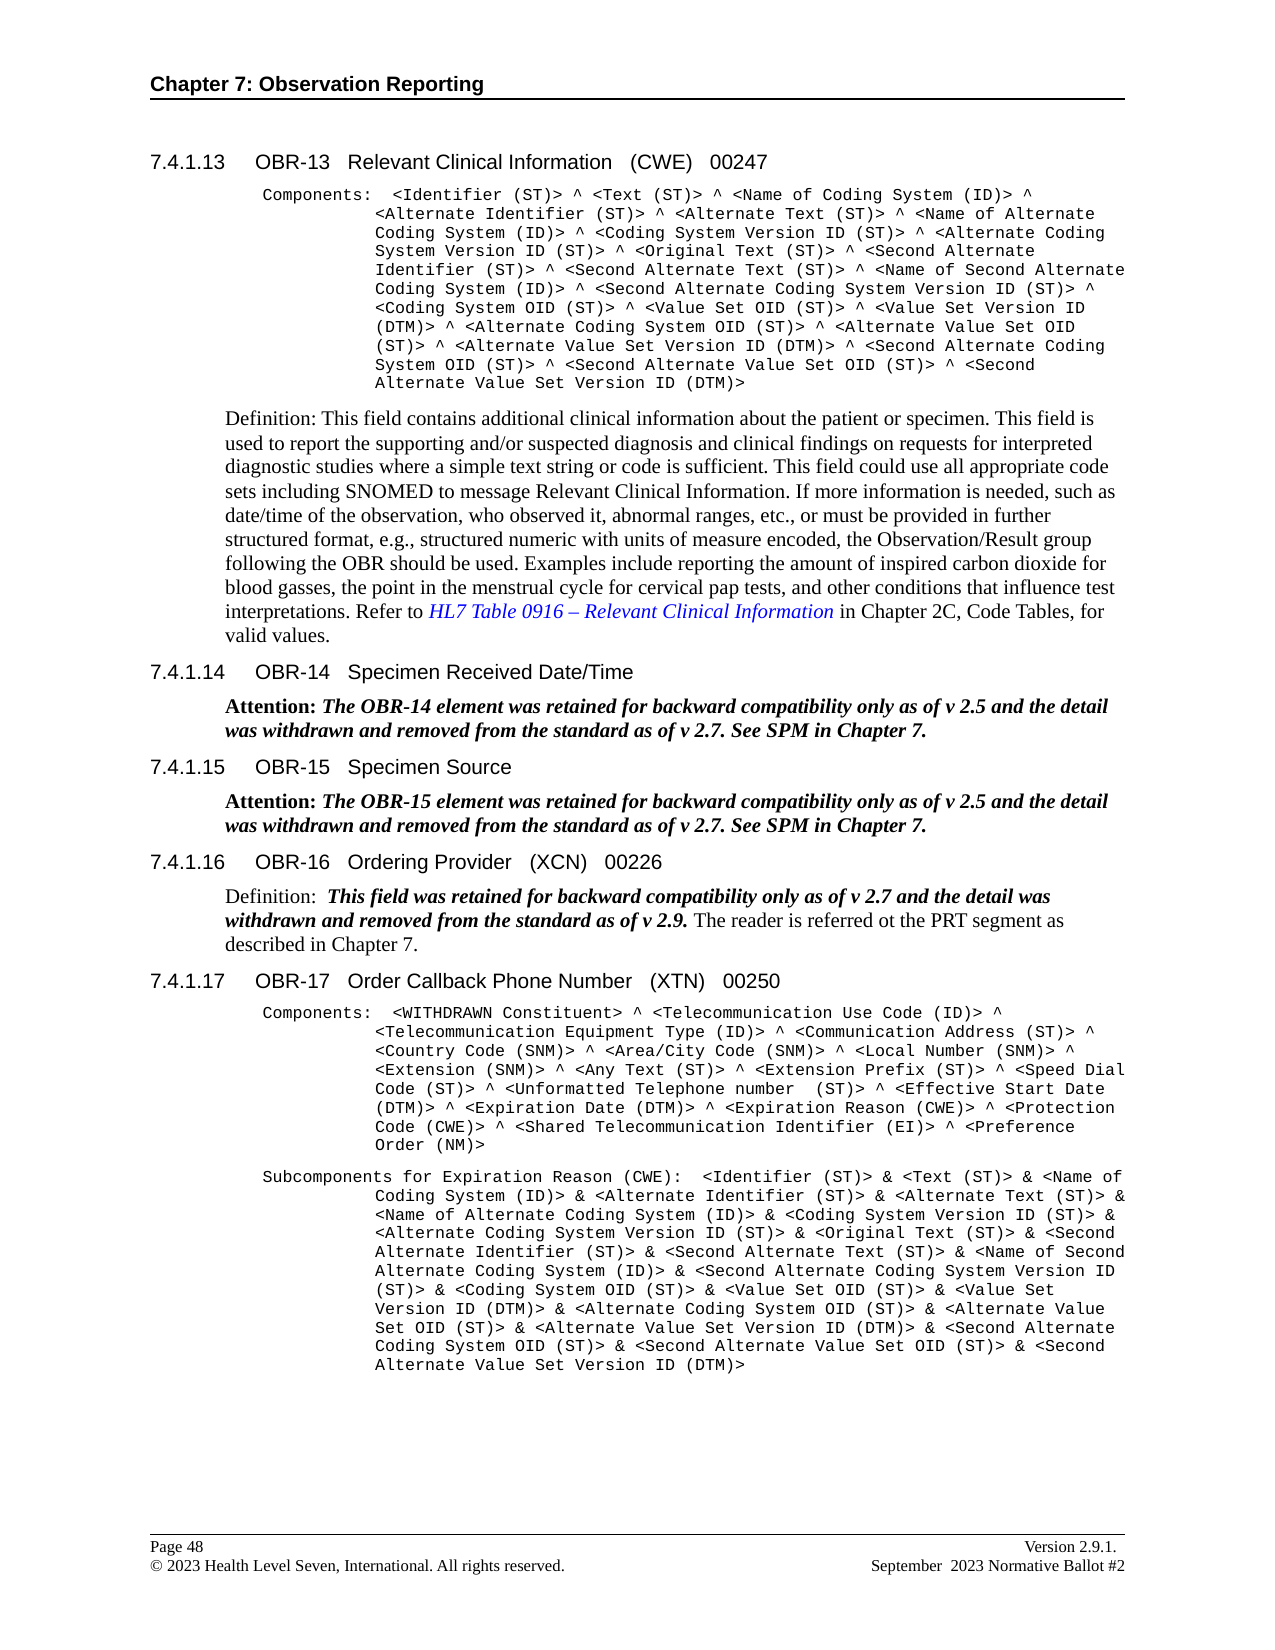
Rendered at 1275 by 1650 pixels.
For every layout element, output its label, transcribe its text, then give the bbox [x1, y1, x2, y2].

text Definition: This field was retained for backward compatibility only as of v 2.7 and the detail was withdrawn and removed from the standard as of v 2.9. The reader is referred ot the PRT segment as described in Chapter 7. [225, 884, 1125, 956]
text Components: <WITHDRAWN Constituent> ^ <Telecommunication Use Code (ID)> ^ <Telecommunication Equipment Type (ID)> ^ <Communication Address (ST)> ^ <Country Code (SNM)> ^ <Area/City Code (SNM)> ^ <Local Number (SNM)> ^ <Extension (SNM)> ^ <Any Text (ST)> ^ <Extension Prefix (ST)> ^ <Speed Dial Code (ST)> ^ <Unformatted Telephone number (ST)> ^ <Effective Start Date (DTM)> ^ <Expiration Date (DTM)> ^ <Expiration Reason (CWE)> ^ <Protection Code (CWE)> ^ <Shared Telecommunication Identifier (EI)> ^ <Preference Order (NM)> [262, 1005, 1125, 1156]
text Definition: This field contains additional clinical information about the patient or specimen. This field is used to report the supporting and/or suspected diagnosis and clinical findings on requests for interpreted diagnostic studies where a simple text string or code is sufficient. This field could use all appropriate code sets including SNOMED to message Relevant Clinical Information. If more information is needed, such as date/time of the observation, who observed it, abnormal ranges, etc., or must be provided in further structured format, e.g., structured numeric with units of measure encoded, the Observation/Result group following the OBR should be used. Examples include reporting the amount of inspired carbon dioxide for blood gasses, the point in the menstrual cycle for cervical pap tests, and other conditions that influence test interpretations. Refer to HL7 Table 0916 – Relevant Clinical Information in Chapter 2C, Code Tables, for valid values. [225, 406, 1125, 647]
subtitle 7.4.1.17 OBR-17 Order Callback Phone Number (XTN) 00250 [150, 968, 1125, 992]
text Attention: The OBR-15 element was retained for backward compatibility only as of v 2.5 and the detail was withdrawn and removed from the standard as of v 2.7. See SPM in Chapter 7. [225, 789, 1125, 837]
text Subcomponents for Expiration Reason (CWE): <Identifier (ST)> & <Text (ST)> & <Name of Coding System (ID)> & <Alternate Identifier (ST)> & <Alternate Text (ST)> & <Name of Alternate Coding System (ID)> & <Coding System Version ID (ST)> & <Alternate Coding System Version ID (ST)> & <Original Text (ST)> & <Second Alternate Identifier (ST)> & <Second Alternate Text (ST)> & <Name of Second Alternate Coding System (ID)> & <Second Alternate Coding System Version ID (ST)> & <Coding System OID (ST)> & <Value Set OID (ST)> & <Value Set Version ID (DTM)> & <Alternate Coding System OID (ST)> & <Alternate Value Set OID (ST)> & <Alternate Value Set Version ID (DTM)> & <Second Alternate Coding System OID (ST)> & <Second Alternate Value Set OID (ST)> & <Second Alternate Value Set Version ID (DTM)> [262, 1168, 1125, 1376]
subtitle 7.4.1.16 OBR-16 Ordering Provider (XCN) 00226 [150, 849, 1125, 873]
subtitle 7.4.1.13 OBR-13 Relevant Clinical Information (CWE) 00247 [150, 150, 1125, 174]
text Attention: The OBR-14 element was retained for backward compatibility only as of v 2.5 and the detail was withdrawn and removed from the standard as of v 2.7. See SPM in Chapter 7. [225, 694, 1125, 742]
subtitle 7.4.1.15 OBR-15 Specimen Source [150, 754, 1125, 778]
subtitle 7.4.1.14 OBR-14 Specimen Received Date/Time [150, 659, 1125, 683]
